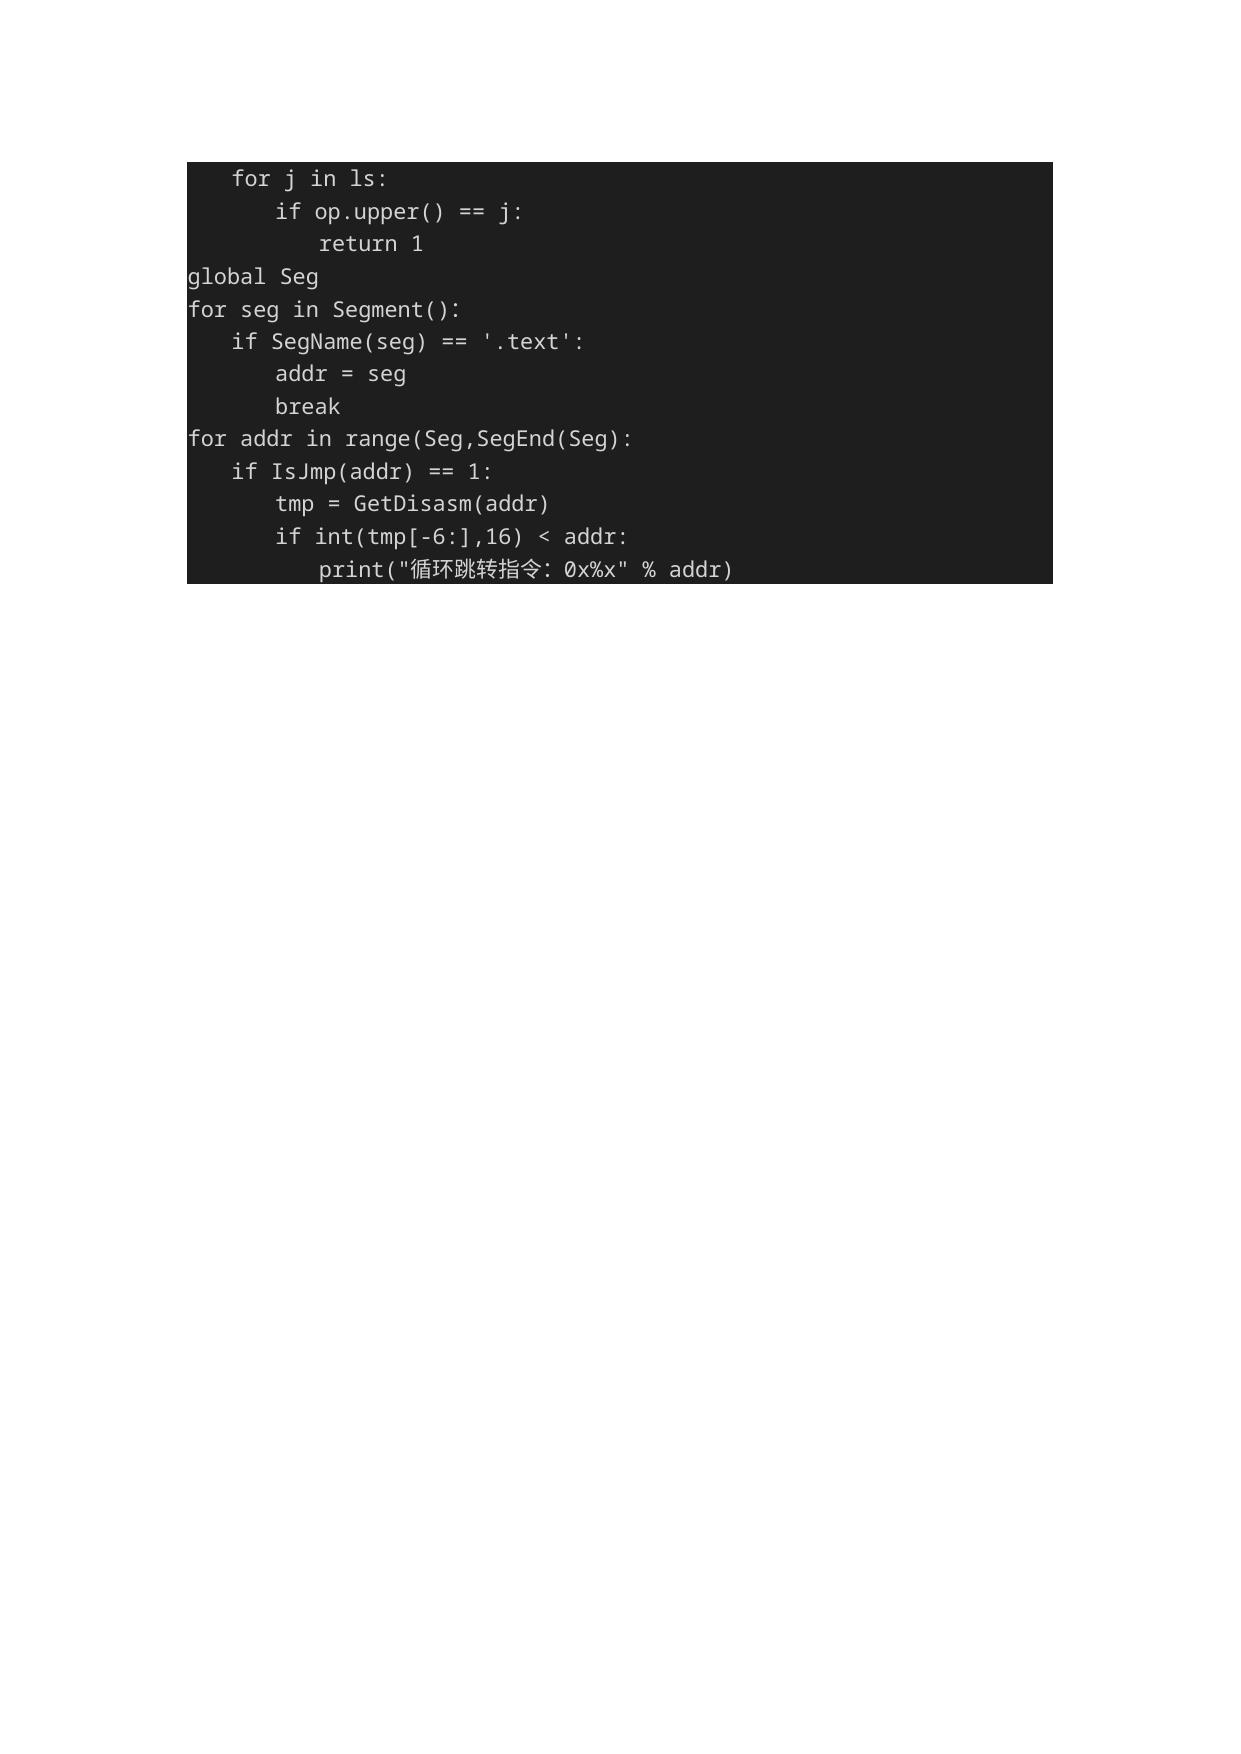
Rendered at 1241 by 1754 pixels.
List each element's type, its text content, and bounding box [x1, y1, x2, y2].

text if op.upper() == j: [187, 194, 1053, 227]
text for addr in range(Seg,SegEnd(Seg): [187, 422, 1053, 454]
text return 1 [187, 227, 1053, 259]
text for j in ls: [187, 162, 1053, 194]
text break [187, 389, 1053, 422]
text addr = seg [187, 357, 1053, 389]
text print("循环跳转指令：0x%x" % addr) [187, 552, 1053, 584]
text if IsJmp(addr) == 1: [187, 454, 1053, 487]
text if int(tmp[-6:],16) < addr: [187, 519, 1053, 552]
text if SegName(seg) == '.text': [187, 324, 1053, 357]
text for seg in Segment()： [187, 292, 1053, 324]
text global Seg [187, 259, 1053, 292]
text tmp = GetDisasm(addr) [187, 487, 1053, 519]
